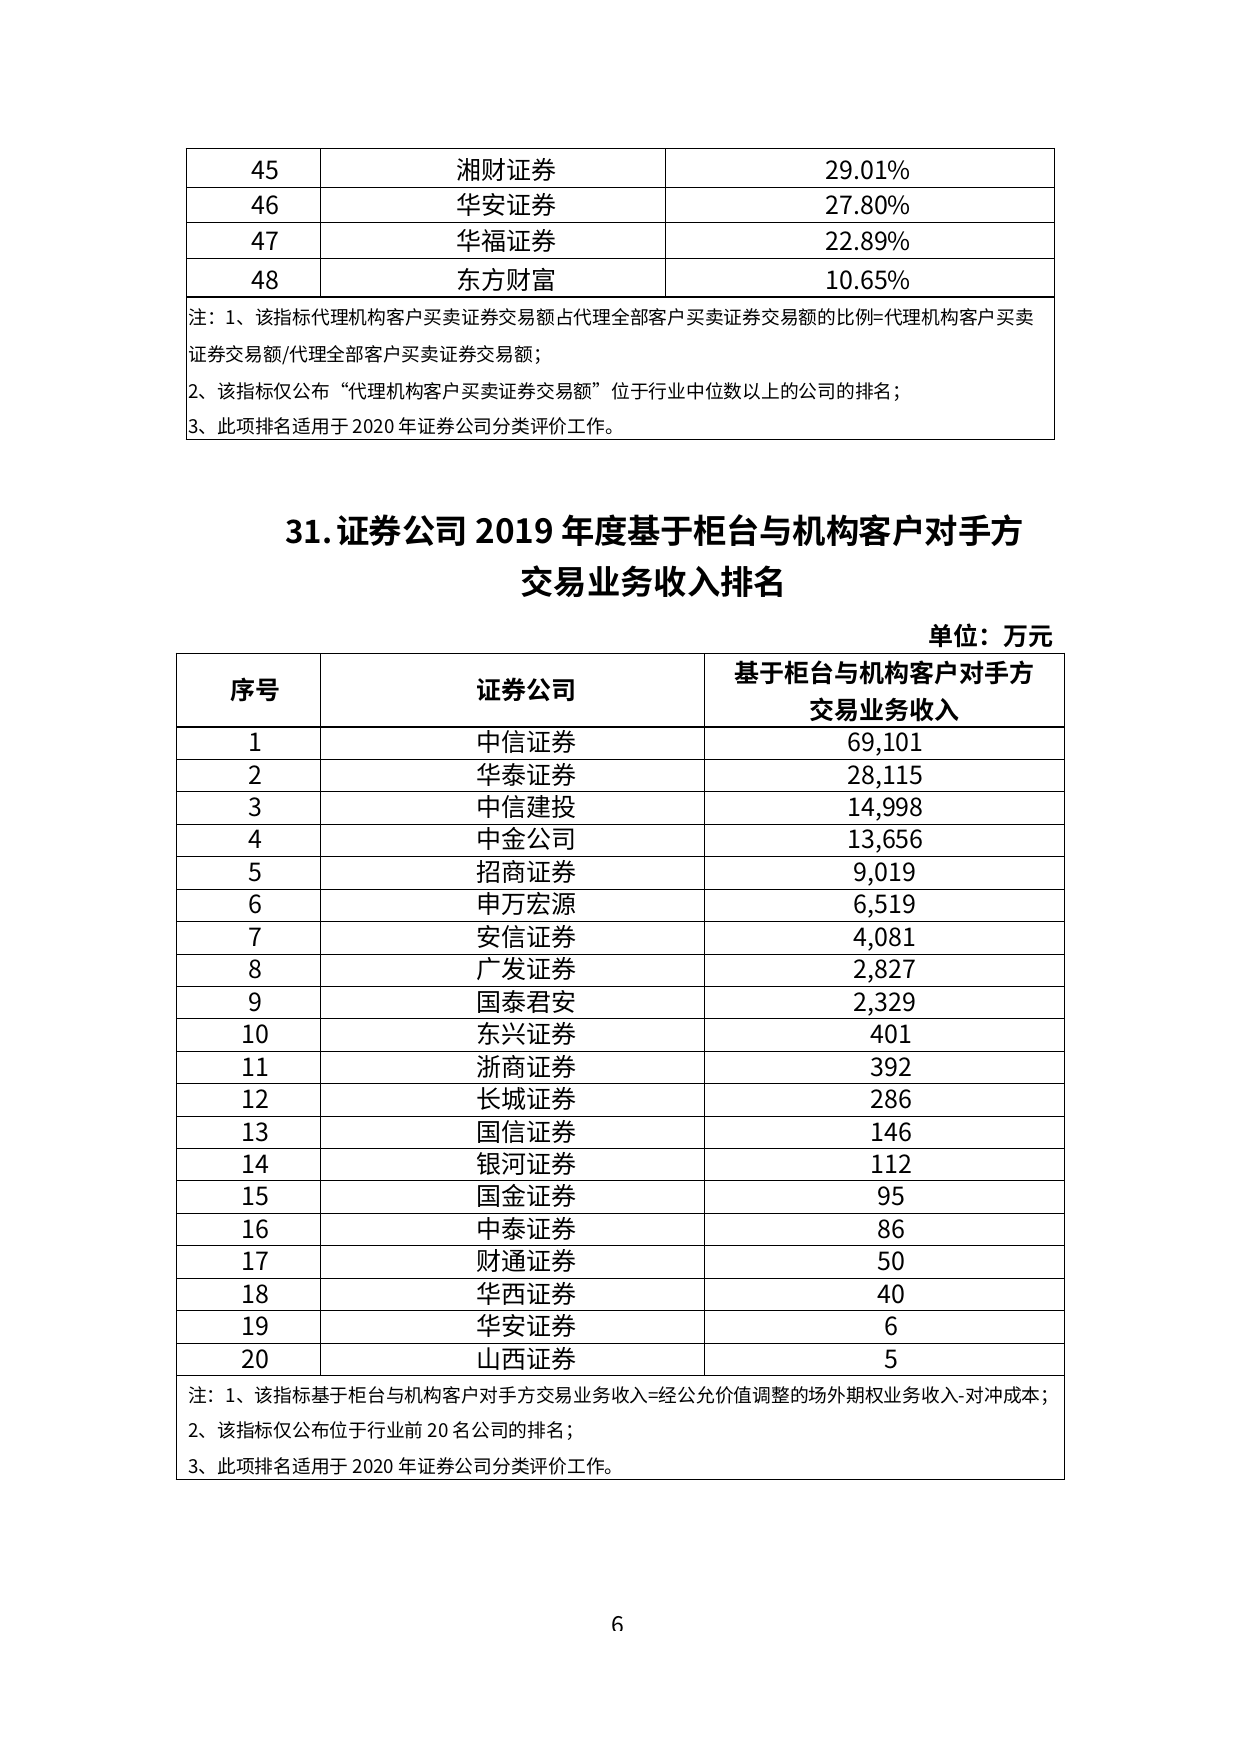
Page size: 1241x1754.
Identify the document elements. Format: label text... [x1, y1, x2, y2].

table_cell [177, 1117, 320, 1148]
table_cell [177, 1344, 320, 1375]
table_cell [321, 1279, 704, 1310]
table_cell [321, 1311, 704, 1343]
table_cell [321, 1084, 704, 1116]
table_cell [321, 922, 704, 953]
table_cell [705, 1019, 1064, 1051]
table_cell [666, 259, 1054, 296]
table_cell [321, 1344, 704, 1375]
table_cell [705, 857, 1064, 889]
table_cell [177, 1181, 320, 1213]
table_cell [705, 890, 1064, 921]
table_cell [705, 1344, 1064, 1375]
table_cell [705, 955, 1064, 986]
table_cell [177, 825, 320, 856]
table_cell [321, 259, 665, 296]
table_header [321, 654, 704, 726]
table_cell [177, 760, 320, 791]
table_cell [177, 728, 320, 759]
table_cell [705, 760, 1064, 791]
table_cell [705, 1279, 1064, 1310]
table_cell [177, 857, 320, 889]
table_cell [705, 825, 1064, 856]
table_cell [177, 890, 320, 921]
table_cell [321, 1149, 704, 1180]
text 交易业务收入排名 [435, 556, 872, 604]
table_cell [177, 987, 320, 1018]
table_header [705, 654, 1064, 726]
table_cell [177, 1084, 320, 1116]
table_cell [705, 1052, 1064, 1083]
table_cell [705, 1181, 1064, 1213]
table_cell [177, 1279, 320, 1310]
list 证券公司 2019 年度基于柜台与机构客户对手方 [285, 498, 1076, 554]
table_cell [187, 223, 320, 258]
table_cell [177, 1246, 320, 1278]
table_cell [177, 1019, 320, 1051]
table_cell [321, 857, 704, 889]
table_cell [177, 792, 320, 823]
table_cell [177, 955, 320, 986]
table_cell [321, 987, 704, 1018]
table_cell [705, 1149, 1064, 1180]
text 单位：万元 [164, 616, 1053, 652]
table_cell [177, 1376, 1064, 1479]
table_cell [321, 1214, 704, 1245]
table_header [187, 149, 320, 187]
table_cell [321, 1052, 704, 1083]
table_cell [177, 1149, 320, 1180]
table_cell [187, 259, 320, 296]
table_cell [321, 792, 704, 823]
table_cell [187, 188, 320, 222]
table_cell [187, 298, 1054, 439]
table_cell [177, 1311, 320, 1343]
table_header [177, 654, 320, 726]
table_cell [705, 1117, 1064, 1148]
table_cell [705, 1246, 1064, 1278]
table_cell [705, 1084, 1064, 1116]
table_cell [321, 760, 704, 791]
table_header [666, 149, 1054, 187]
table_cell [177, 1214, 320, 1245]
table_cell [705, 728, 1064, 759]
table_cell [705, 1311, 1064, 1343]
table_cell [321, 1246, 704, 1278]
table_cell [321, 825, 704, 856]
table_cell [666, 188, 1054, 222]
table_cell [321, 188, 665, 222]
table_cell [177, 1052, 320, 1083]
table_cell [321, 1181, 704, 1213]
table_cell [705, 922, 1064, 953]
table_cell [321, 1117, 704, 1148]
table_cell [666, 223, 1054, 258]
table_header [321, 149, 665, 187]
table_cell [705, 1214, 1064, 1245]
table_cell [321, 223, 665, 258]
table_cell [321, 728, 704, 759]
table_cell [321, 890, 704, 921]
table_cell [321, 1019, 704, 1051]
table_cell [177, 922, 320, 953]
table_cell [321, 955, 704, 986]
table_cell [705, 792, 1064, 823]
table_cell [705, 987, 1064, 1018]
